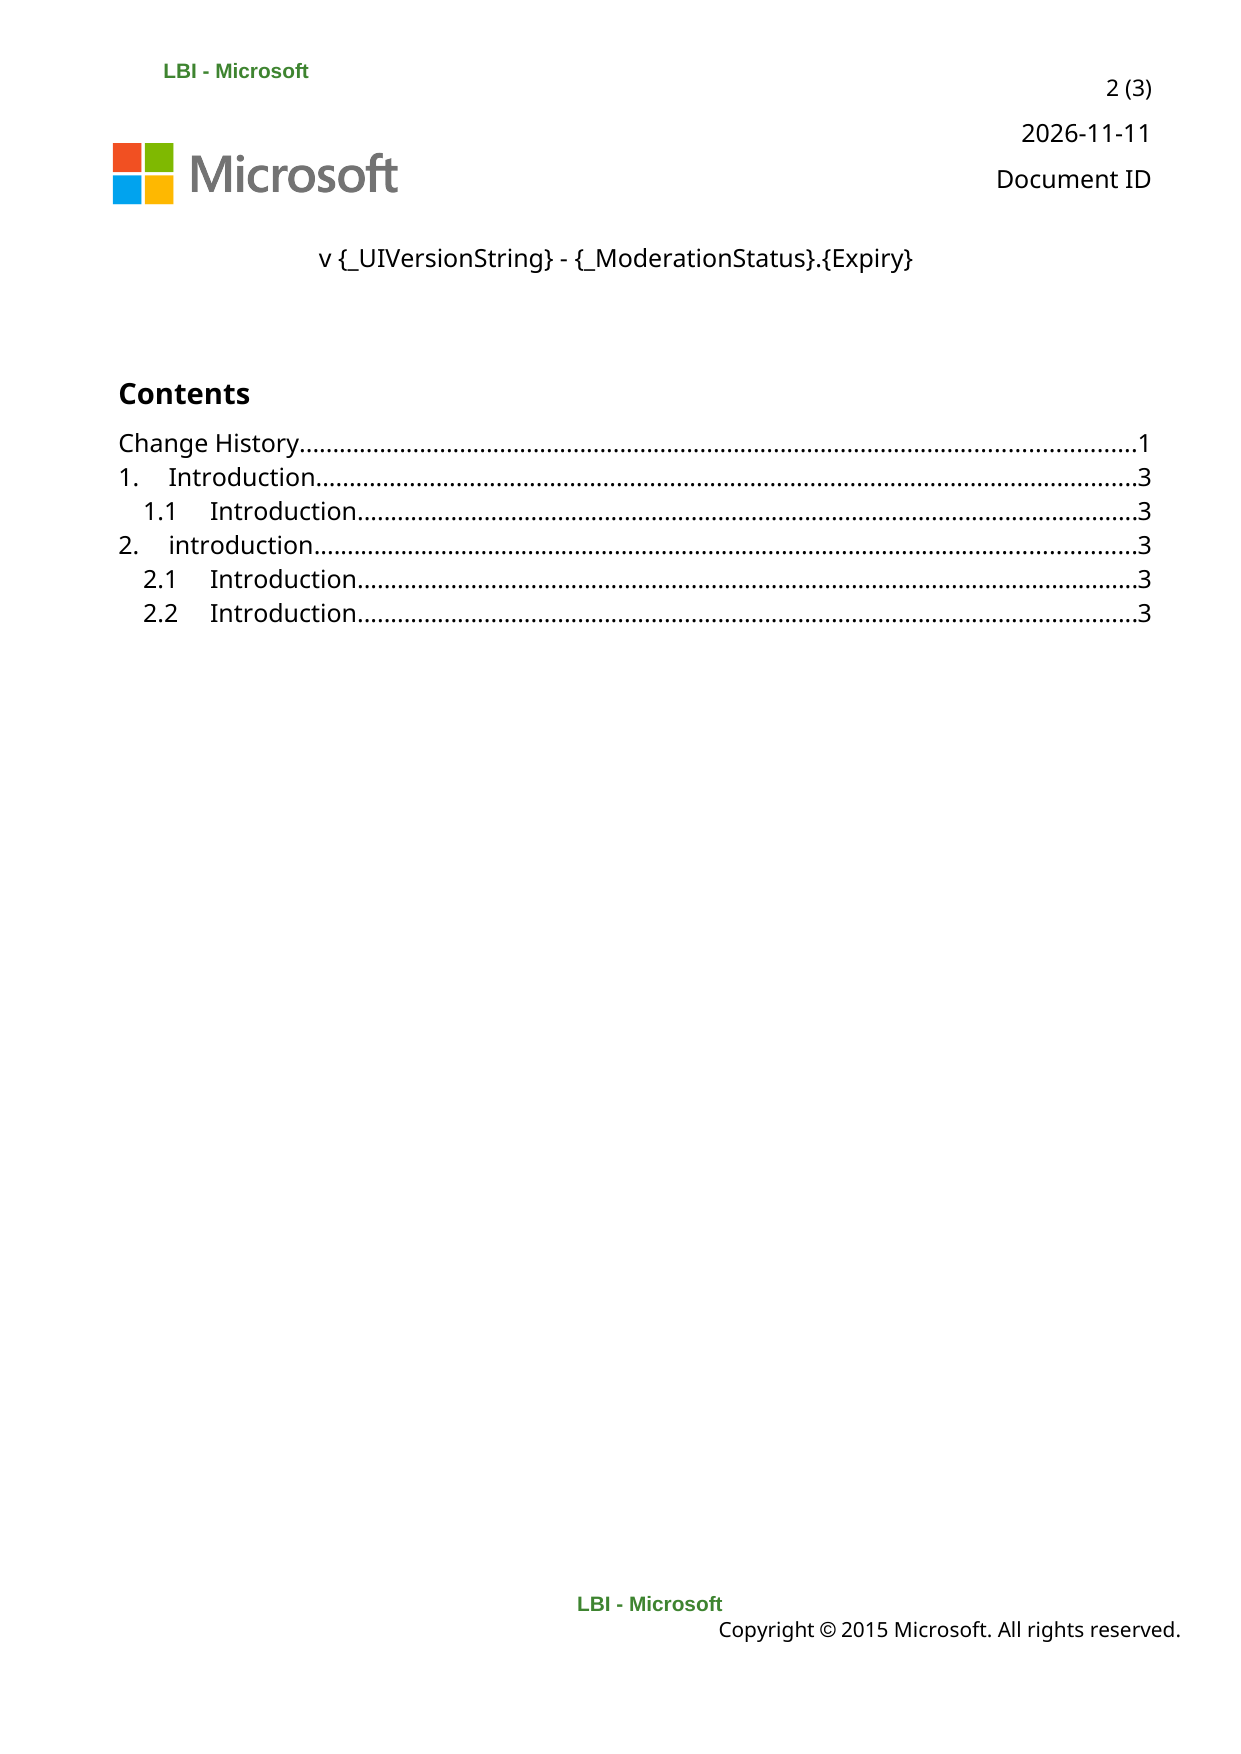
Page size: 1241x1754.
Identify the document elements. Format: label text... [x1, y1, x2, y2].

text 2.1 Introduction 3 [143, 562, 1181, 596]
text 2. introduction 3 [118, 528, 1181, 562]
text 1.1 Introduction 3 [143, 493, 1181, 528]
text Contents [118, 373, 1181, 413]
picture [73, 107, 399, 241]
text 2.2 Introduction 3 [143, 596, 1181, 630]
text 1. Introduction 3 [118, 459, 1181, 493]
text Change History 1 [118, 425, 1181, 459]
